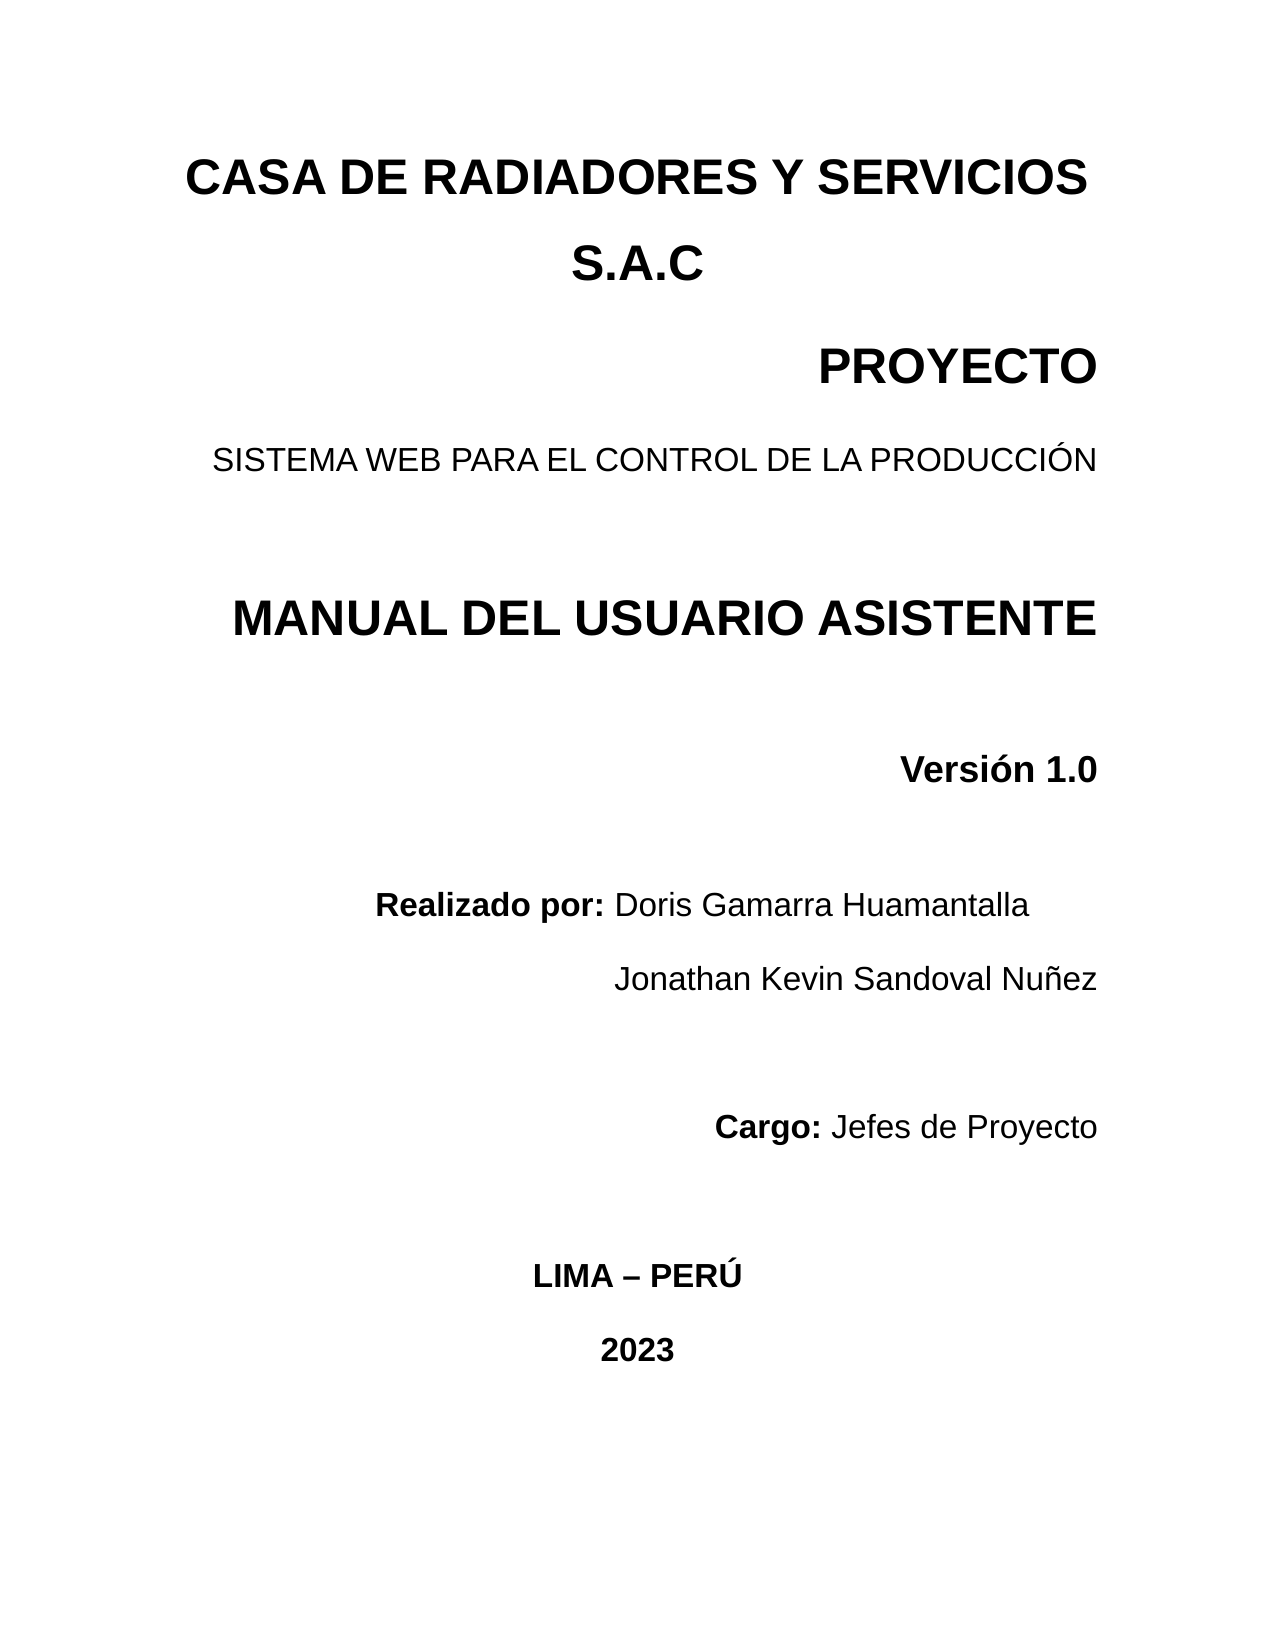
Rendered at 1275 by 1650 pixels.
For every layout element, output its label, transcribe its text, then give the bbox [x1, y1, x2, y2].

text SISTEMA WEB PARA EL CONTROL DE LA PRODUCCIÓN [177, 440, 1098, 478]
text PROYECTO [177, 337, 1098, 394]
text MANUAL DEL USUARIO ASISTENTE [177, 588, 1098, 646]
text LIMA – PERÚ [177, 1256, 1098, 1294]
text CASA DE RADIADORES Y SERVICIOS S.A.C [177, 148, 1098, 291]
text Cargo: Jefes de Proyecto [177, 1108, 1098, 1146]
text Realizado por: Doris Gamarra Huamantalla [177, 885, 1098, 923]
text 2023 [177, 1330, 1098, 1369]
text Jonathan Kevin Sandoval Nuñez [177, 959, 1098, 997]
text Versión 1.0 [177, 747, 1098, 790]
